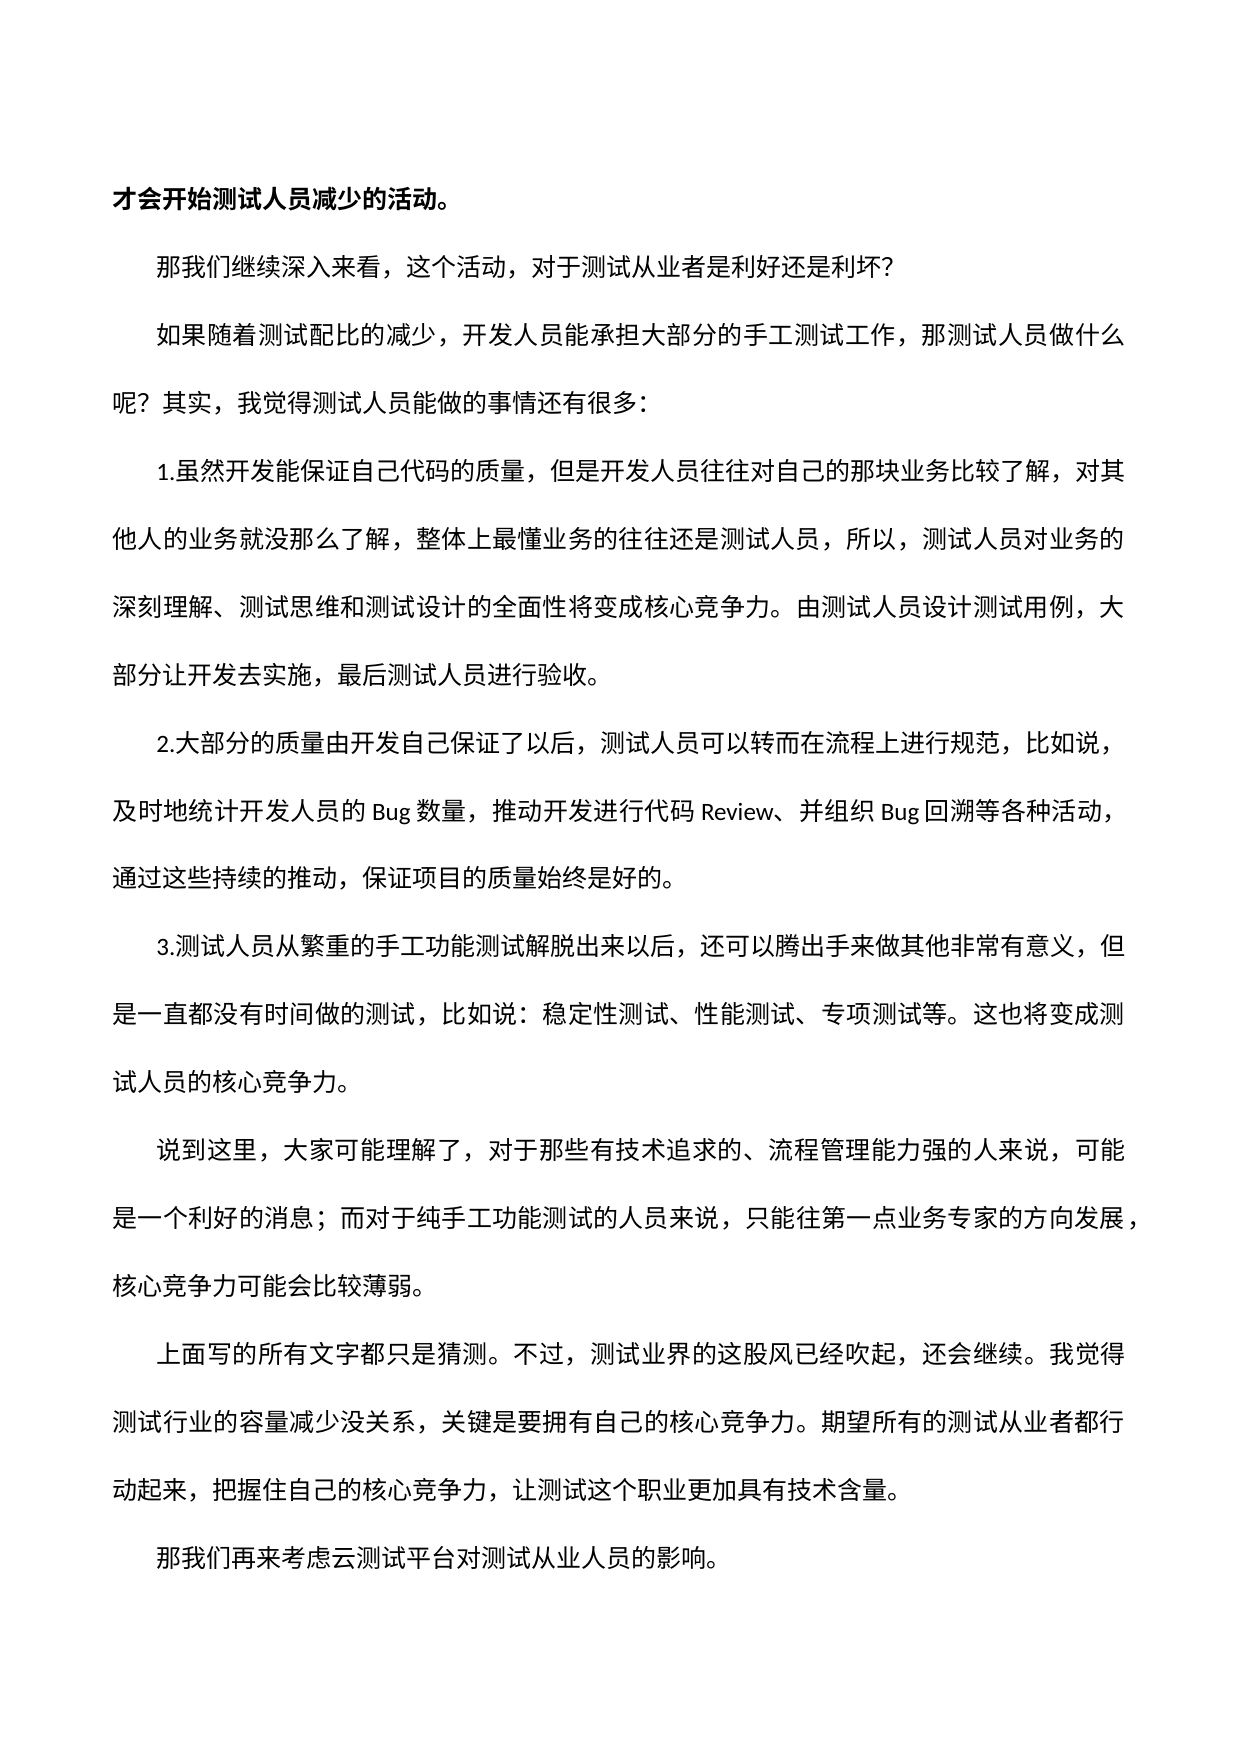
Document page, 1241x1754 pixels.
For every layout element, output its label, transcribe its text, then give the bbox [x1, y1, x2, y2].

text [112, 164, 1128, 232]
text 说到这里，大家可能理解了，对于那些有技术追求的、流程管理能力强的人来说，可能是一个利好的消息；而对于纯手工功能测试的人员来说，只能往第一点业务专家的方向发展，核心竞争力可能会比较薄弱。 [112, 1115, 1128, 1318]
text 上面写的所有文字都只是猜测。不过，测试业界的这股风已经吹起，还会继续。我觉得测试行业的容量减少没关系，关键是要拥有自己的核心竞争力。期望所有的测试从业者都行动起来，把握住自己的核心竞争力，让测试这个职业更加具有技术含量。 [112, 1318, 1128, 1522]
text 如果随着测试配比的减少，开发人员能承担大部分的手工测试工作，那测试人员做什么呢？其实，我觉得测试人员能做的事情还有很多： [112, 300, 1128, 436]
text 1.虽然开发能保证自己代码的质量，但是开发人员往往对自己的那块业务比较了解，对其他人的业务就没那么了解，整体上最懂业务的往往还是测试人员，所以，测试人员对业务的深刻理解、测试思维和测试设计的全面性将变成核心竞争力。由测试人员设计测试用例，大部分让开发去实施，最后测试人员进行验收。 [112, 436, 1128, 707]
text 那我们再来考虑云测试平台对测试从业人员的影响。 [112, 1522, 1128, 1590]
text 那我们继续深入来看，这个活动，对于测试从业者是利好还是利坏？ [112, 232, 1128, 300]
text 3.测试人员从繁重的手工功能测试解脱出来以后，还可以腾出手来做其他非常有意义，但是一直都没有时间做的测试，比如说：稳定性测试、性能测试、专项测试等。这也将变成测试人员的核心竞争力。 [112, 911, 1128, 1115]
text 2.大部分的质量由开发自己保证了以后，测试人员可以转而在流程上进行规范，比如说，及时地统计开发人员的Bug数量，推动开发进行代码Review、并组织Bug回溯等各种活动，通过这些持续的推动，保证项目的质量始终是好的。 [112, 707, 1128, 911]
